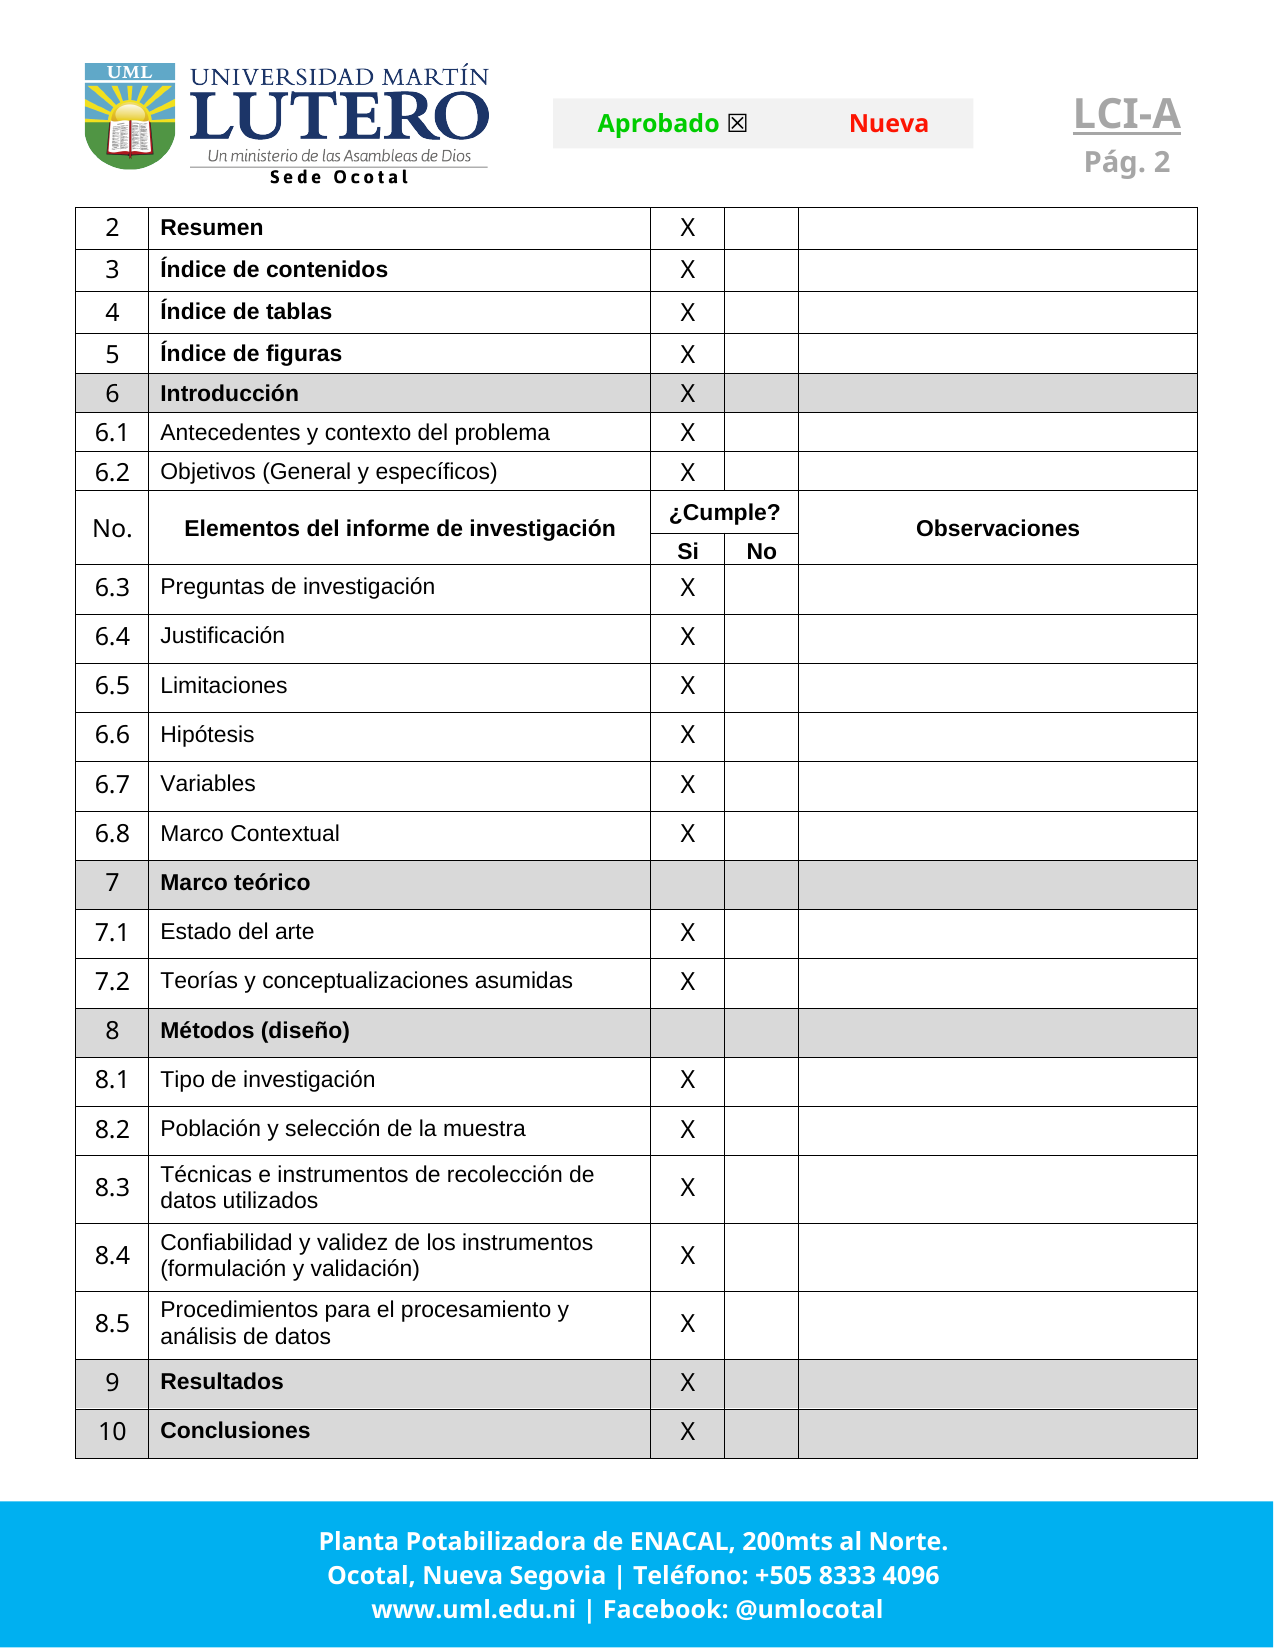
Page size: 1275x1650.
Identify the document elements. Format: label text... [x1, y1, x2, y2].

table_cell [799, 292, 1197, 333]
table_cell Hipótesis [149, 713, 650, 761]
table_cell 6 [76, 374, 148, 412]
table_cell [799, 615, 1197, 663]
table_cell X [651, 292, 724, 333]
table_cell [725, 713, 798, 761]
table_cell 8.3 [76, 1156, 148, 1223]
table_cell Métodos (diseño) [149, 1009, 650, 1057]
table_cell 6.2 [76, 452, 148, 490]
table_cell X [651, 615, 724, 663]
table_cell Conclusiones [149, 1410, 650, 1458]
table_cell [799, 452, 1197, 490]
table_cell [725, 959, 798, 1008]
table_cell [725, 762, 798, 811]
table_cell X [651, 452, 724, 490]
table_cell [651, 1009, 724, 1057]
table_cell Confiabilidad y validez de los instrumentos (formulación y validación) [149, 1224, 650, 1291]
table_cell Elementos del informe de investigación [149, 491, 650, 564]
table_cell 3 [76, 250, 148, 291]
table_cell X [651, 1292, 724, 1359]
table_cell [799, 374, 1197, 412]
table_cell Observaciones [799, 491, 1197, 564]
table_cell [725, 1009, 798, 1057]
table_cell Índice de contenidos [149, 250, 650, 291]
table_cell [725, 1156, 798, 1223]
table_cell [725, 452, 798, 490]
table_cell Limitaciones [149, 664, 650, 712]
table_cell 6.7 [76, 762, 148, 811]
table_cell X [651, 1058, 724, 1106]
table_cell X [651, 565, 724, 613]
table_cell [725, 374, 798, 412]
table_cell [725, 664, 798, 712]
table_cell 6.5 [76, 664, 148, 712]
table_cell No [725, 534, 798, 564]
table_cell 10 [76, 1410, 148, 1458]
table_cell 4 [76, 292, 148, 333]
table_cell [799, 910, 1197, 958]
table_cell Estado del arte [149, 910, 650, 958]
table_cell No. [76, 491, 148, 564]
table_cell [799, 959, 1197, 1008]
table_cell X [651, 413, 724, 451]
table_cell [799, 250, 1197, 291]
table_cell 6.1 [76, 413, 148, 451]
table_cell X [651, 250, 724, 291]
table_cell 7.2 [76, 959, 148, 1008]
table_cell X [651, 713, 724, 761]
table_cell [799, 664, 1197, 712]
table_cell [799, 762, 1197, 811]
table_cell [725, 292, 798, 333]
table_cell [799, 812, 1197, 860]
table_cell Resumen [149, 208, 650, 249]
table_cell [725, 208, 798, 249]
table_cell [725, 334, 798, 373]
table_cell [725, 812, 798, 860]
table_cell Si [651, 534, 724, 564]
table_cell [799, 1009, 1197, 1057]
table_cell 7 [76, 861, 148, 909]
table_cell [725, 1360, 798, 1408]
table_cell Preguntas de investigación [149, 565, 650, 613]
table_cell 8.2 [76, 1107, 148, 1155]
table_cell [799, 1292, 1197, 1359]
table_cell 5 [76, 334, 148, 373]
table_cell 2 [76, 208, 148, 249]
table_cell 9 [76, 1360, 148, 1408]
table_cell [799, 413, 1197, 451]
table_cell Introducción [149, 374, 650, 412]
table_cell [799, 1156, 1197, 1223]
table_cell X [651, 208, 724, 249]
table_cell Técnicas e instrumentos de recolección de datos utilizados [149, 1156, 650, 1223]
table_cell X [651, 664, 724, 712]
table_cell [725, 1292, 798, 1359]
table_cell [725, 861, 798, 909]
table_cell [799, 713, 1197, 761]
table_cell [725, 615, 798, 663]
table_cell [651, 861, 724, 909]
table_cell X [651, 374, 724, 412]
table_cell 6.3 [76, 565, 148, 613]
table_cell [725, 413, 798, 451]
table_cell ¿Cumple? [651, 491, 798, 533]
table_cell Teorías y conceptualizaciones asumidas [149, 959, 650, 1008]
table_cell Tipo de investigación [149, 1058, 650, 1106]
table_cell X [651, 1107, 724, 1155]
table_cell X [651, 1360, 724, 1408]
table_cell [725, 1410, 798, 1458]
table_cell [799, 565, 1197, 613]
table_cell X [651, 1156, 724, 1223]
table_cell Resultados [149, 1360, 650, 1408]
table_cell 6.8 [76, 812, 148, 860]
table_cell [799, 208, 1197, 249]
table_cell [799, 1360, 1197, 1408]
table_cell X [651, 334, 724, 373]
table_cell [799, 1107, 1197, 1155]
table_cell [725, 1107, 798, 1155]
table_cell X [651, 959, 724, 1008]
table_cell [725, 1058, 798, 1106]
table_cell 8.1 [76, 1058, 148, 1106]
table_cell [799, 861, 1197, 909]
table_cell [799, 334, 1197, 373]
table_cell Índice de figuras [149, 334, 650, 373]
table_cell [799, 1410, 1197, 1458]
table_cell Población y selección de la muestra [149, 1107, 650, 1155]
table_cell Marco teórico [149, 861, 650, 909]
table_cell Marco Contextual [149, 812, 650, 860]
table_cell X [651, 812, 724, 860]
table_cell [725, 1224, 798, 1291]
table_cell 7.1 [76, 910, 148, 958]
table_cell Objetivos (General y específicos) [149, 452, 650, 490]
table_cell Antecedentes y contexto del problema [149, 413, 650, 451]
table_cell X [651, 1410, 724, 1458]
picture [80, 59, 492, 187]
table_cell [799, 1224, 1197, 1291]
table_cell X [651, 910, 724, 958]
table_cell 6.6 [76, 713, 148, 761]
table_cell X [651, 1224, 724, 1291]
table_cell 8 [76, 1009, 148, 1057]
table_cell [725, 565, 798, 613]
table_cell Índice de tablas [149, 292, 650, 333]
table_cell Procedimientos para el procesamiento y análisis de datos [149, 1292, 650, 1359]
table_cell 6.4 [76, 615, 148, 663]
table_cell X [651, 762, 724, 811]
table_cell 8.5 [76, 1292, 148, 1359]
table_cell Variables [149, 762, 650, 811]
table_cell [799, 1058, 1197, 1106]
table_cell 8.4 [76, 1224, 148, 1291]
table_cell [725, 250, 798, 291]
table_cell Justificación [149, 615, 650, 663]
table_cell [725, 910, 798, 958]
